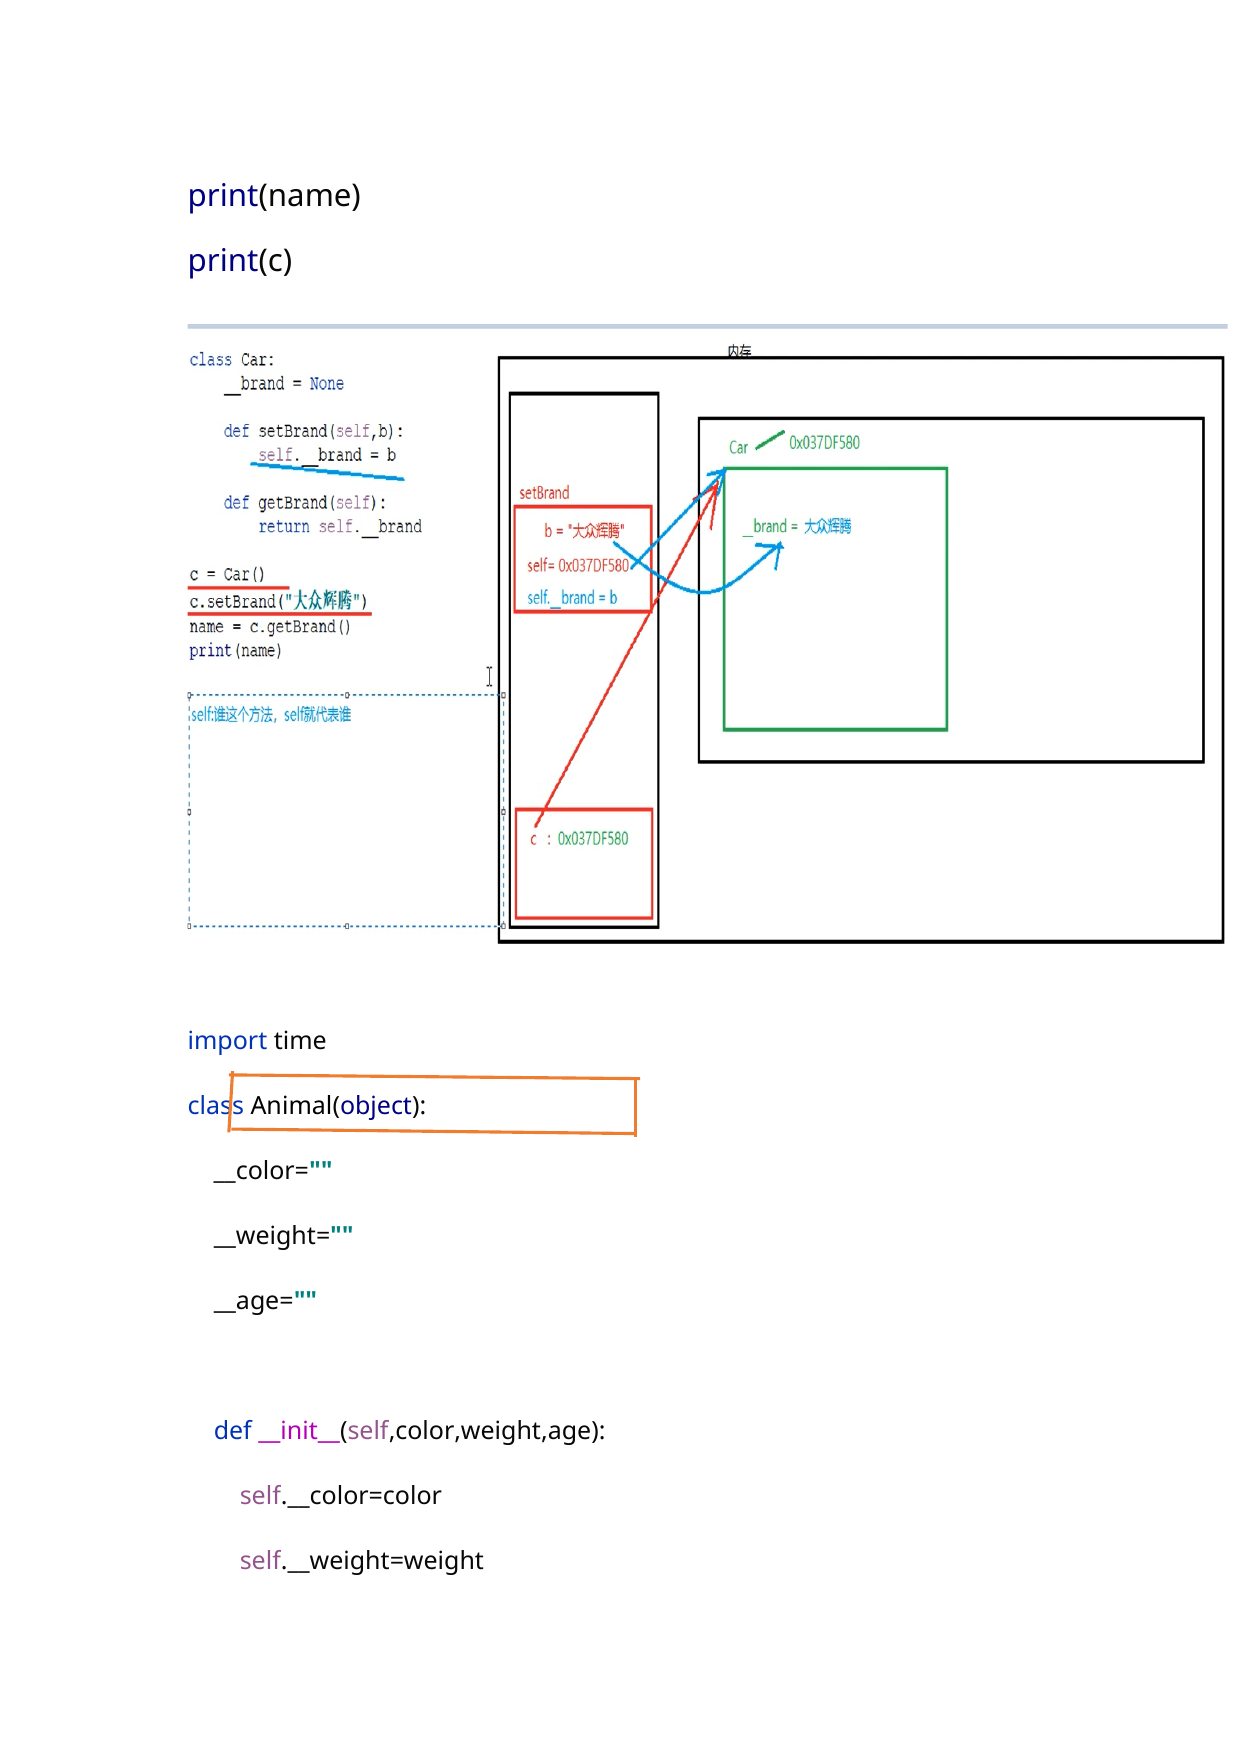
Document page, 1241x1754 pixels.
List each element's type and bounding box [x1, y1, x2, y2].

picture [187, 324, 1228, 951]
text [187, 162, 1053, 292]
text [187, 1007, 1053, 1592]
